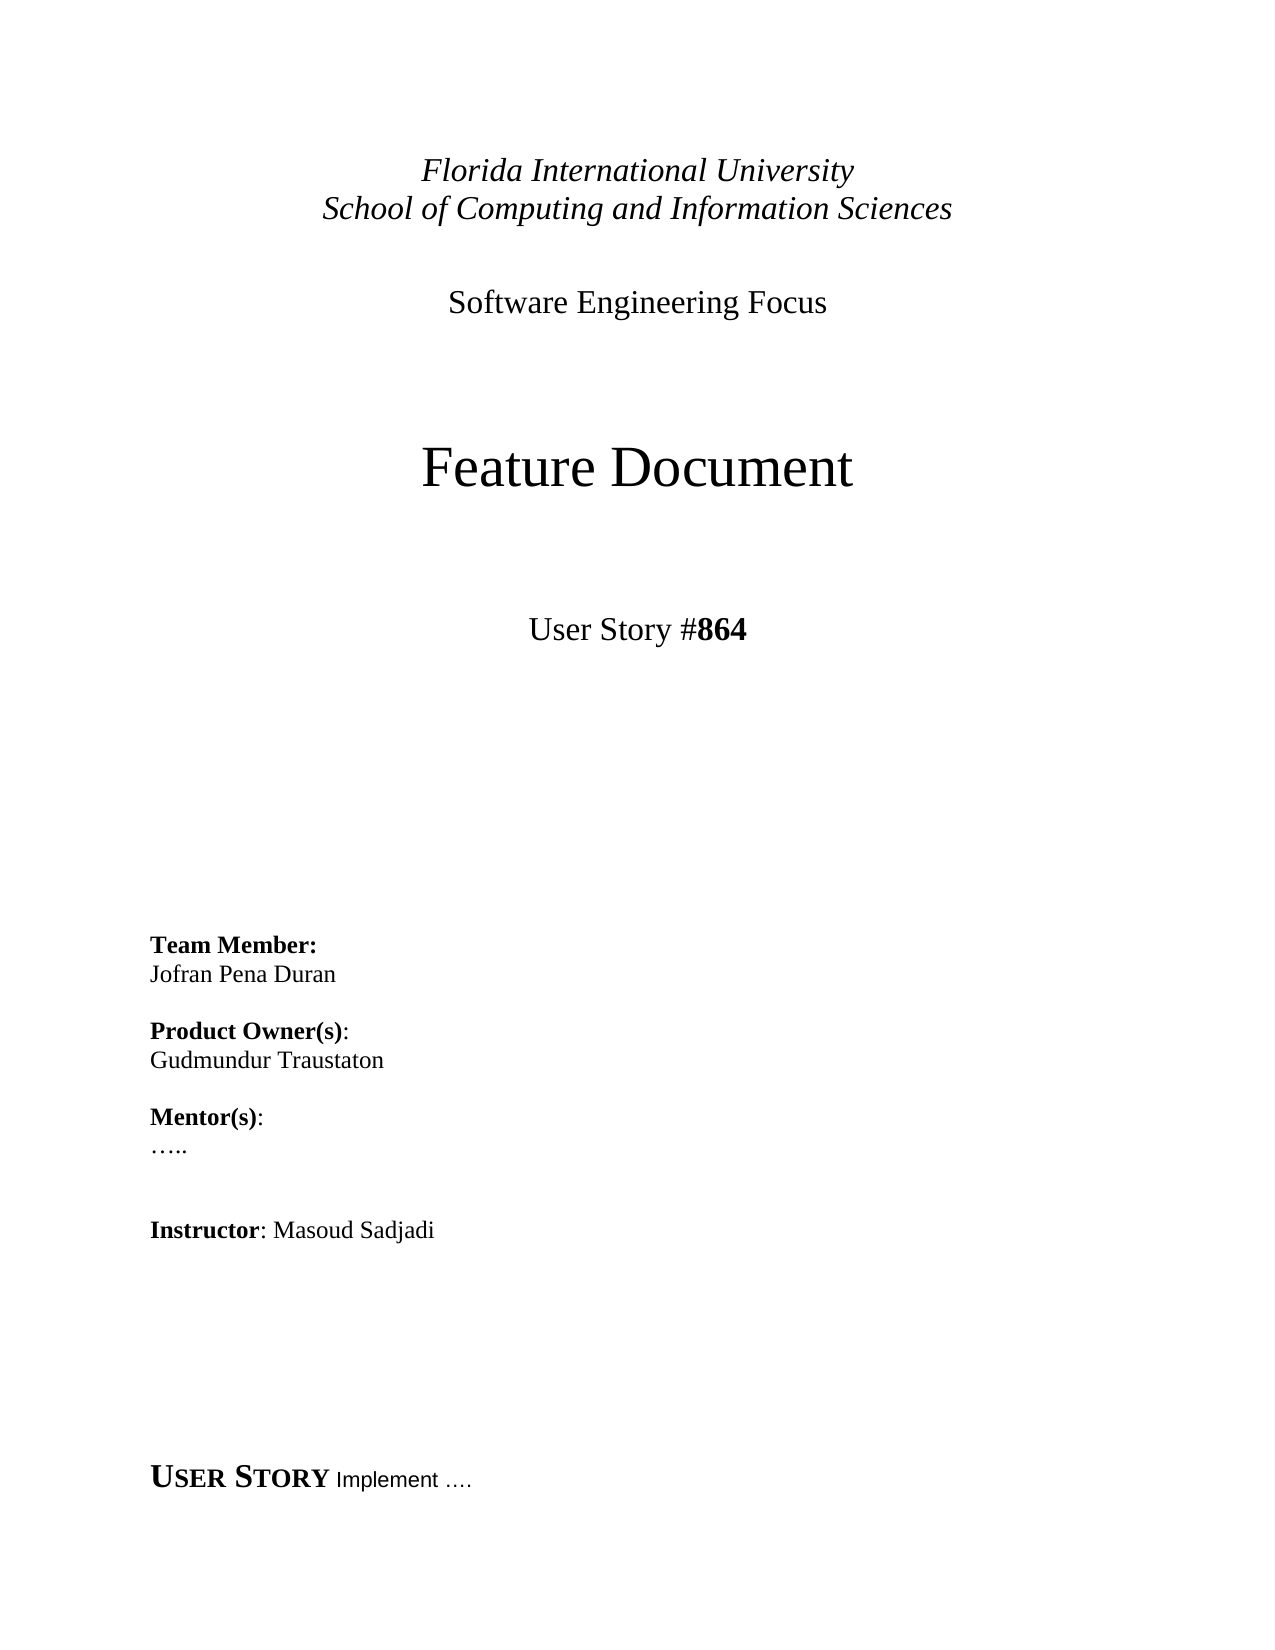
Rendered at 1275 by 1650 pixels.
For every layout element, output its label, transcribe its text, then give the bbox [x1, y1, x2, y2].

text School of Computing and Information Sciences [150, 188, 1125, 227]
text Team Member: [150, 931, 1125, 959]
text Mentor(s): [150, 1102, 1125, 1130]
text ….. [150, 1130, 1125, 1159]
text User Story Implement …. [150, 1456, 1125, 1494]
text Feature Document [150, 432, 1125, 499]
text Product Owner(s): [150, 1016, 1125, 1045]
text Gudmundur Traustaton [150, 1045, 1125, 1073]
text Software Engineering Focus [150, 283, 1125, 321]
text Florida International University [150, 150, 1125, 188]
text Instructor: Masoud Sadjadi [150, 1215, 1125, 1244]
text User Story #864 [150, 609, 1125, 647]
text Jofran Pena Duran [150, 959, 1125, 988]
